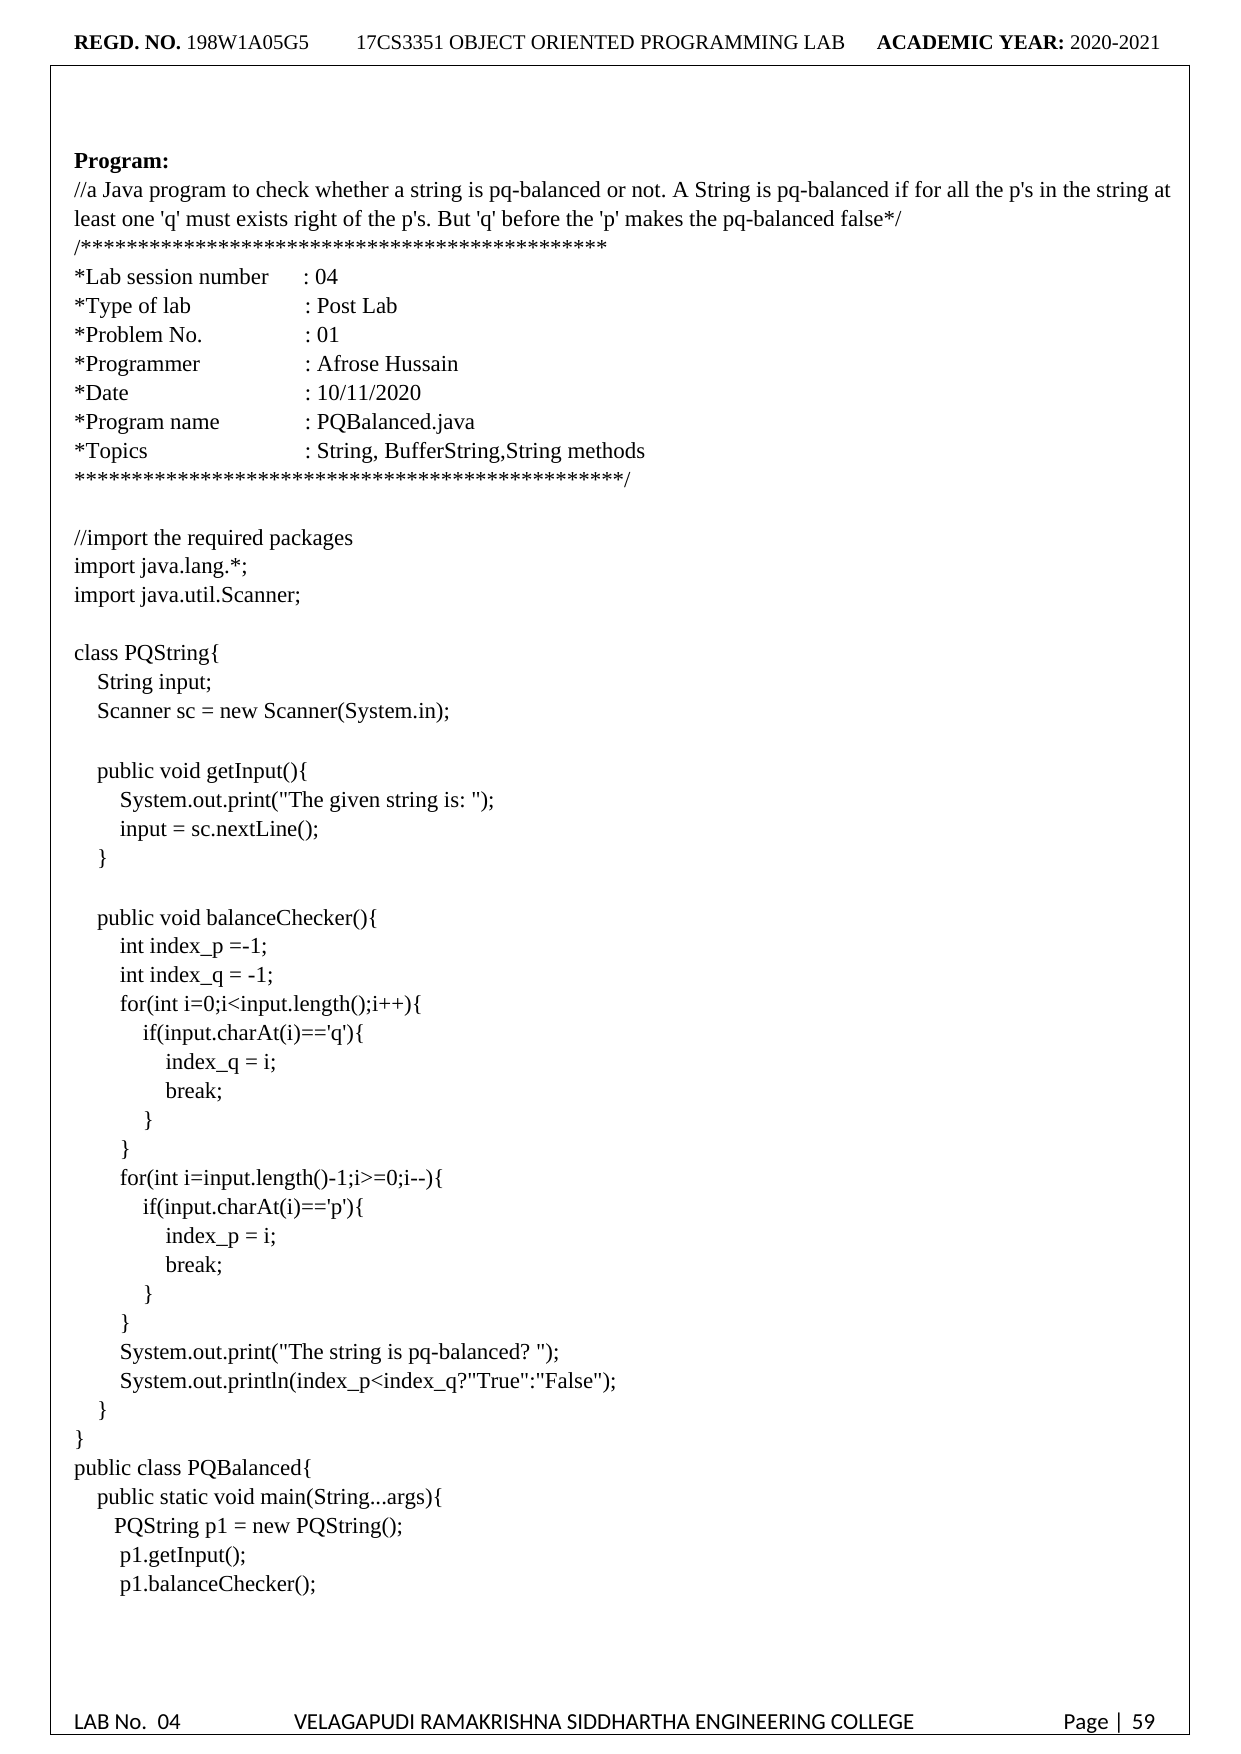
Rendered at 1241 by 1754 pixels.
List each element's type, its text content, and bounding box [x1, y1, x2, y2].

text break; [74, 1077, 1181, 1104]
text //import the required packages [74, 523, 1181, 550]
text index_q = i; [74, 1048, 1181, 1075]
text index_p = i; [74, 1222, 1181, 1248]
text *Programmer : Afrose Hussain [74, 350, 1181, 376]
text break; [74, 1251, 1181, 1277]
text import java.lang.*; [74, 552, 1181, 579]
text System.out.print("The given string is: "); [74, 786, 1181, 812]
text public void balanceChecker(){ [74, 903, 1181, 930]
text int index_p =-1; [74, 932, 1181, 959]
text for(int i=input.length()-1;i>=0;i--){ [74, 1164, 1181, 1191]
text *Program name : PQBalanced.java [74, 408, 1181, 434]
text for(int i=0;i<input.length();i++){ [74, 990, 1181, 1017]
text if(input.charAt(i)=='q'){ [74, 1019, 1181, 1046]
text p1.getInput(); [74, 1541, 1181, 1567]
text *Topics : String, BufferString,String methods [74, 437, 1181, 463]
text } [74, 1425, 1181, 1451]
text System.out.print("The string is pq-balanced? "); [74, 1338, 1181, 1364]
text public class PQBalanced{ [74, 1454, 1181, 1480]
text *Date : 10/11/2020 [74, 379, 1181, 405]
text Scanner sc = new Scanner(System.in); [74, 697, 1181, 724]
text Program: [74, 147, 1181, 173]
text } [74, 1280, 1181, 1306]
text System.out.println(index_p<index_q?"True":"False"); [74, 1367, 1181, 1393]
text } [74, 1135, 1181, 1162]
text } [74, 1106, 1181, 1133]
text input = sc.nextLine(); [74, 815, 1181, 841]
text public static void main(String...args){ [74, 1483, 1181, 1509]
text public void getInput(){ [74, 757, 1181, 783]
text int index_q = -1; [74, 961, 1181, 988]
text PQString p1 = new PQString(); [74, 1512, 1181, 1538]
text } [74, 1396, 1181, 1422]
text } [74, 844, 1181, 870]
text String input; [74, 668, 1181, 695]
text ************************************************/ [74, 466, 1181, 492]
text *Lab session number : 04 [74, 263, 1181, 289]
text //a Java program to check whether a string is pq-balanced or not. A String is pq-balanced if for all the p's in the string at least one 'q' must exists right of the p's. But 'q' before the 'p' makes the pq-balanced false*/ [74, 176, 1181, 231]
text } [74, 1309, 1181, 1335]
text /********************************************** [74, 234, 1181, 260]
text p1.balanceChecker(); [74, 1569, 1181, 1596]
text if(input.charAt(i)=='p'){ [74, 1193, 1181, 1219]
text import java.util.Scanner; [74, 581, 1181, 608]
text *Problem No. : 01 [74, 321, 1181, 347]
text class PQString{ [74, 639, 1181, 666]
text *Type of lab : Post Lab [74, 292, 1181, 318]
